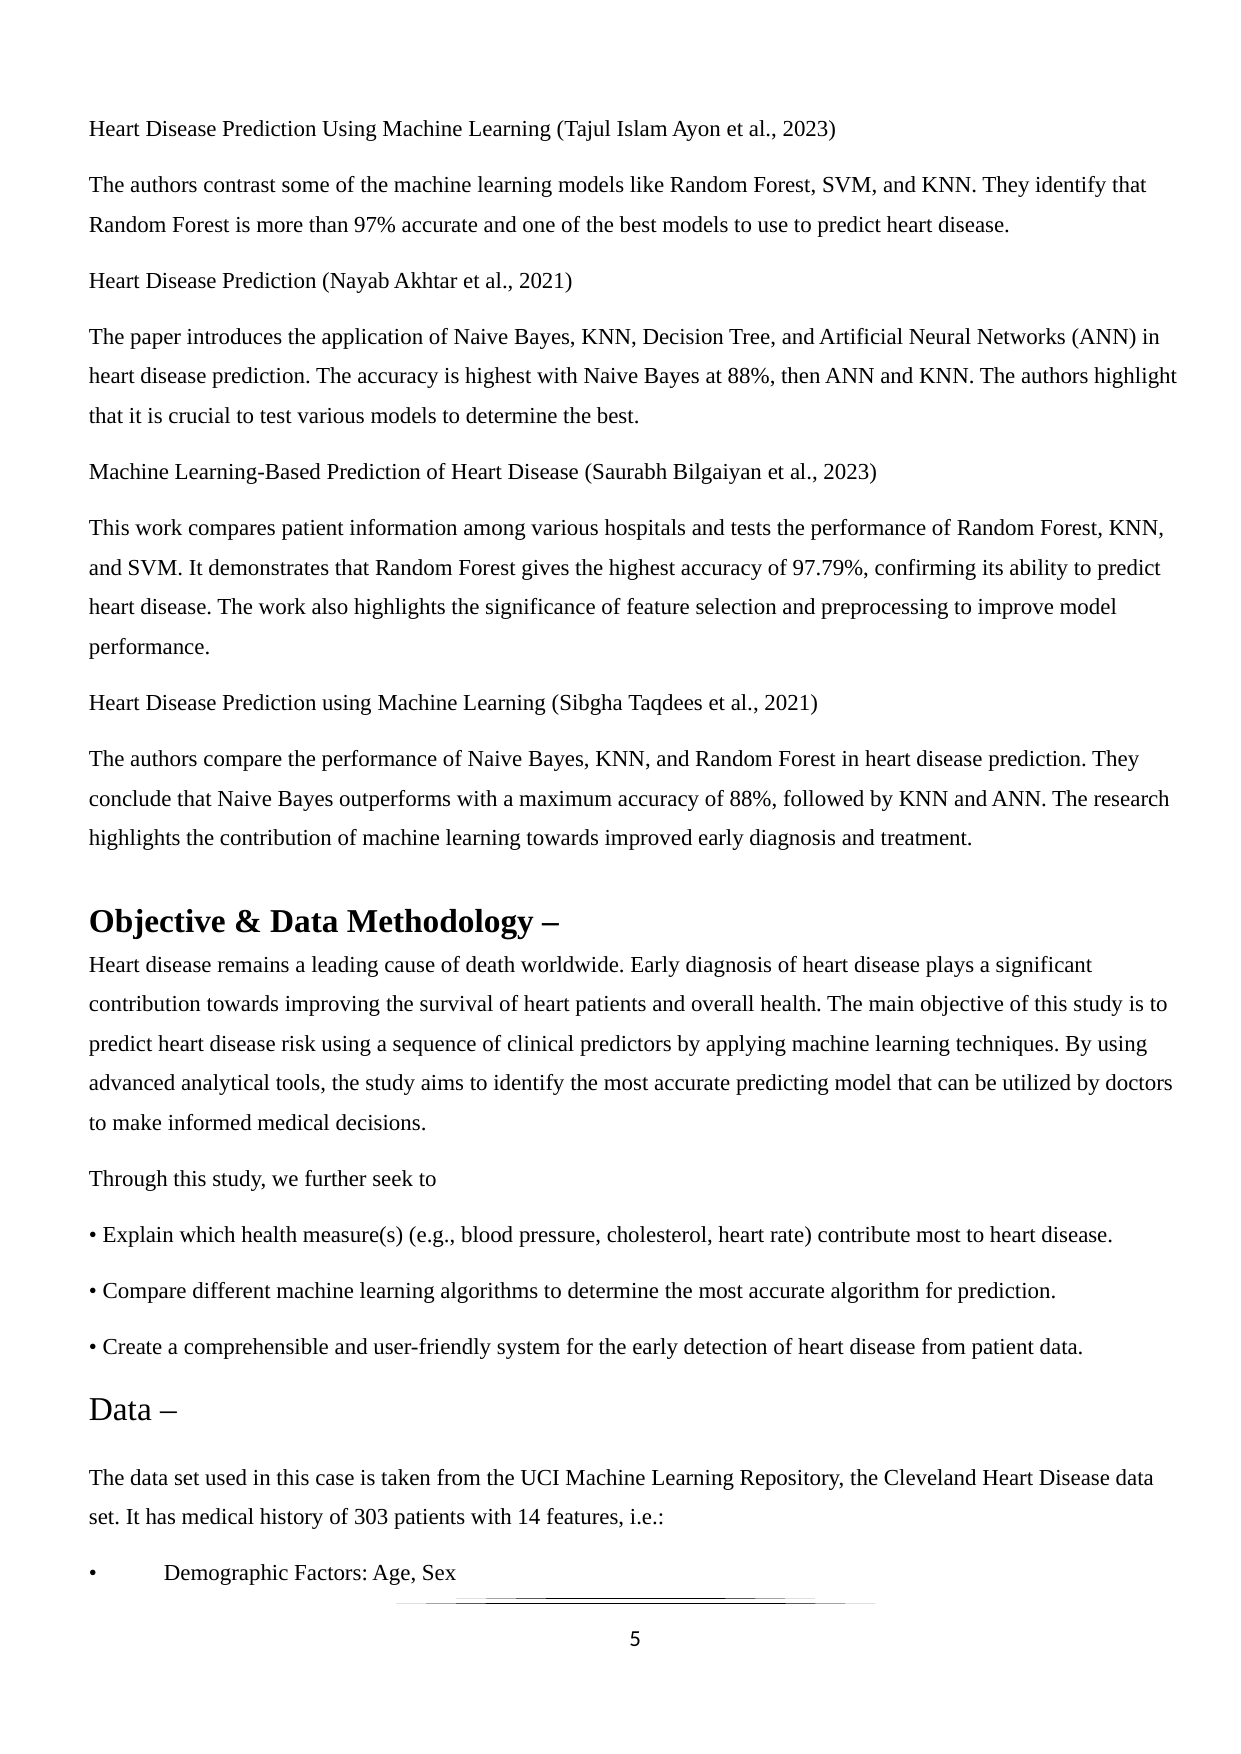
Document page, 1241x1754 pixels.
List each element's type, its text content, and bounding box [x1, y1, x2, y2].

text Heart disease remains a leading cause of death worldwide. Early diagnosis of heart disease plays a significant contribution towards improving the survival of heart patients and overall health. The main objective of this study is to predict heart disease risk using a sequence of clinical predictors by applying machine learning techniques. By using advanced analytical tools, the study aims to identify the most accurate predicting model that can be utilized by doctors to make informed medical decisions. [89, 951, 1181, 1135]
text • Create a comprehensible and user-friendly system for the early detection of heart disease from patient data. [89, 1333, 1181, 1359]
text The authors contrast some of the machine learning models like Random Forest, SVM, and KNN. They identify that Random Forest is more than 97% accurate and one of the best models to use to predict heart disease. [89, 171, 1181, 237]
text The authors compare the performance of Naive Bayes, KNN, and Random Forest in heart disease prediction. They conclude that Naive Bayes outperforms with a maximum accuracy of 88%, followed by KNN and ANN. The research highlights the contribution of machine learning towards improved early diagnosis and treatment. [89, 745, 1181, 850]
text Machine Learning-Based Prediction of Heart Disease (Saurabh Bilgaiyan et al., 2023) [89, 458, 1181, 484]
text The paper introduces the application of Naive Bayes, KNN, Decision Tree, and Artificial Neural Networks (ANN) in heart disease prediction. The accuracy is highest with Naive Bayes at 88%, then ANN and KNN. The authors highlight that it is crucial to test various models to determine the best. [89, 323, 1181, 428]
subtitle Objective & Data Methodology – [89, 901, 1181, 939]
text Heart Disease Prediction using Machine Learning (Sibgha Taqdees et al., 2021) [89, 689, 1181, 715]
text • Explain which health measure(s) (e.g., blood pressure, cholesterol, heart rate) contribute most to heart disease. [89, 1221, 1181, 1247]
text • Compare different machine learning algorithms to determine the most accurate algorithm for prediction. [89, 1277, 1181, 1303]
text The data set used in this case is taken from the UCI Machine Learning Repository, the Cleveland Heart Disease data set. It has medical history of 303 patients with 14 features, i.e.: [89, 1463, 1181, 1529]
text Heart Disease Prediction Using Machine Learning (Tajul Islam Ayon et al., 2023) [89, 115, 1181, 142]
text Data – [89, 1389, 1181, 1428]
text Heart Disease Prediction (Nayab Akhtar et al., 2021) [89, 267, 1181, 293]
text This work compares patient information among various hospitals and tests the performance of Random Forest, KNN, and SVM. It demonstrates that Random Forest gives the highest accuracy of 97.79%, confirming its ability to predict heart disease. The work also highlights the significance of feature selection and preprocessing to improve model performance. [89, 514, 1181, 659]
text • Demographic Factors: Age, Sex [89, 1559, 1181, 1586]
text Through this study, we further seek to [89, 1165, 1181, 1191]
